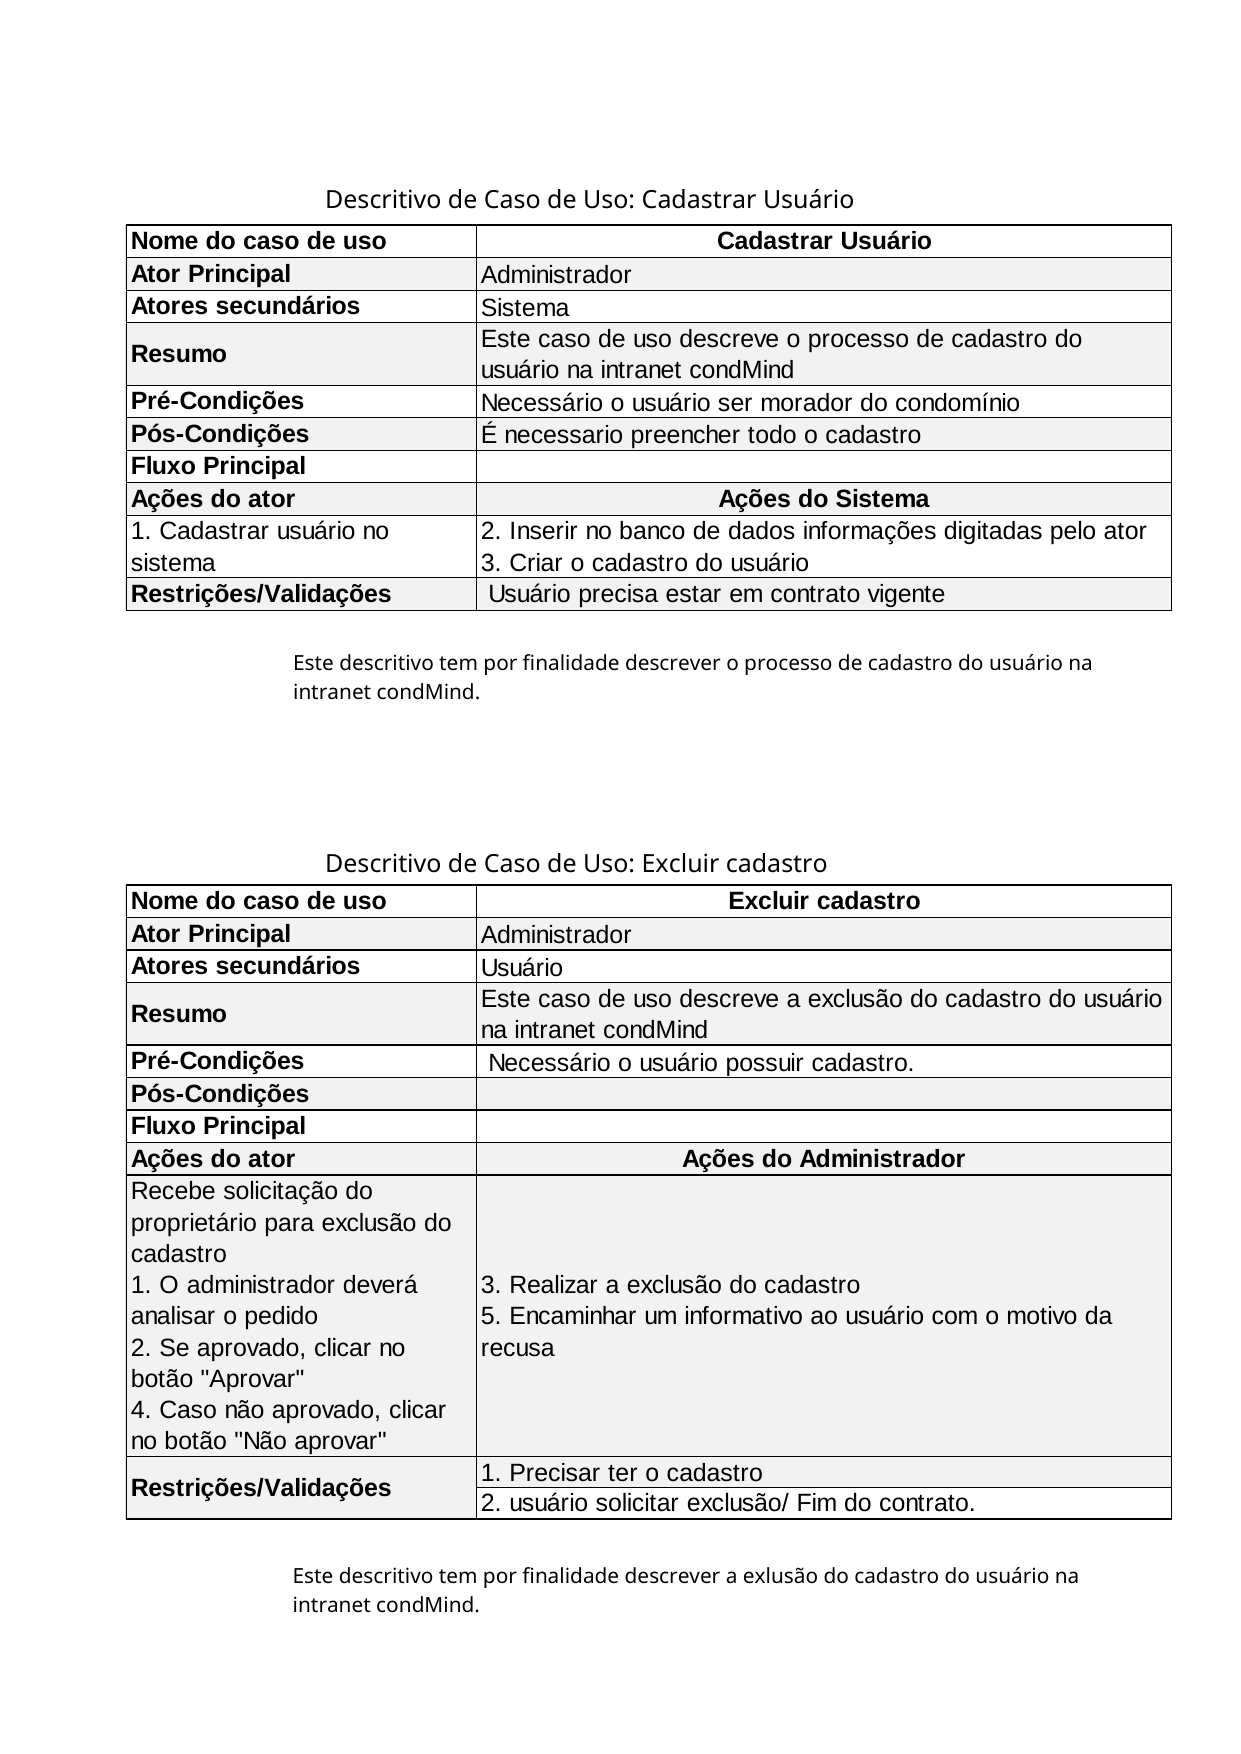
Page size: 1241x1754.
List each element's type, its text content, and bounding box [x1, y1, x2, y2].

text Descritivo de Caso de Uso: Cadastrar Usuário [251, 181, 1131, 215]
text Descritivo de Caso de Uso: Excluir cadastro [251, 846, 1131, 880]
